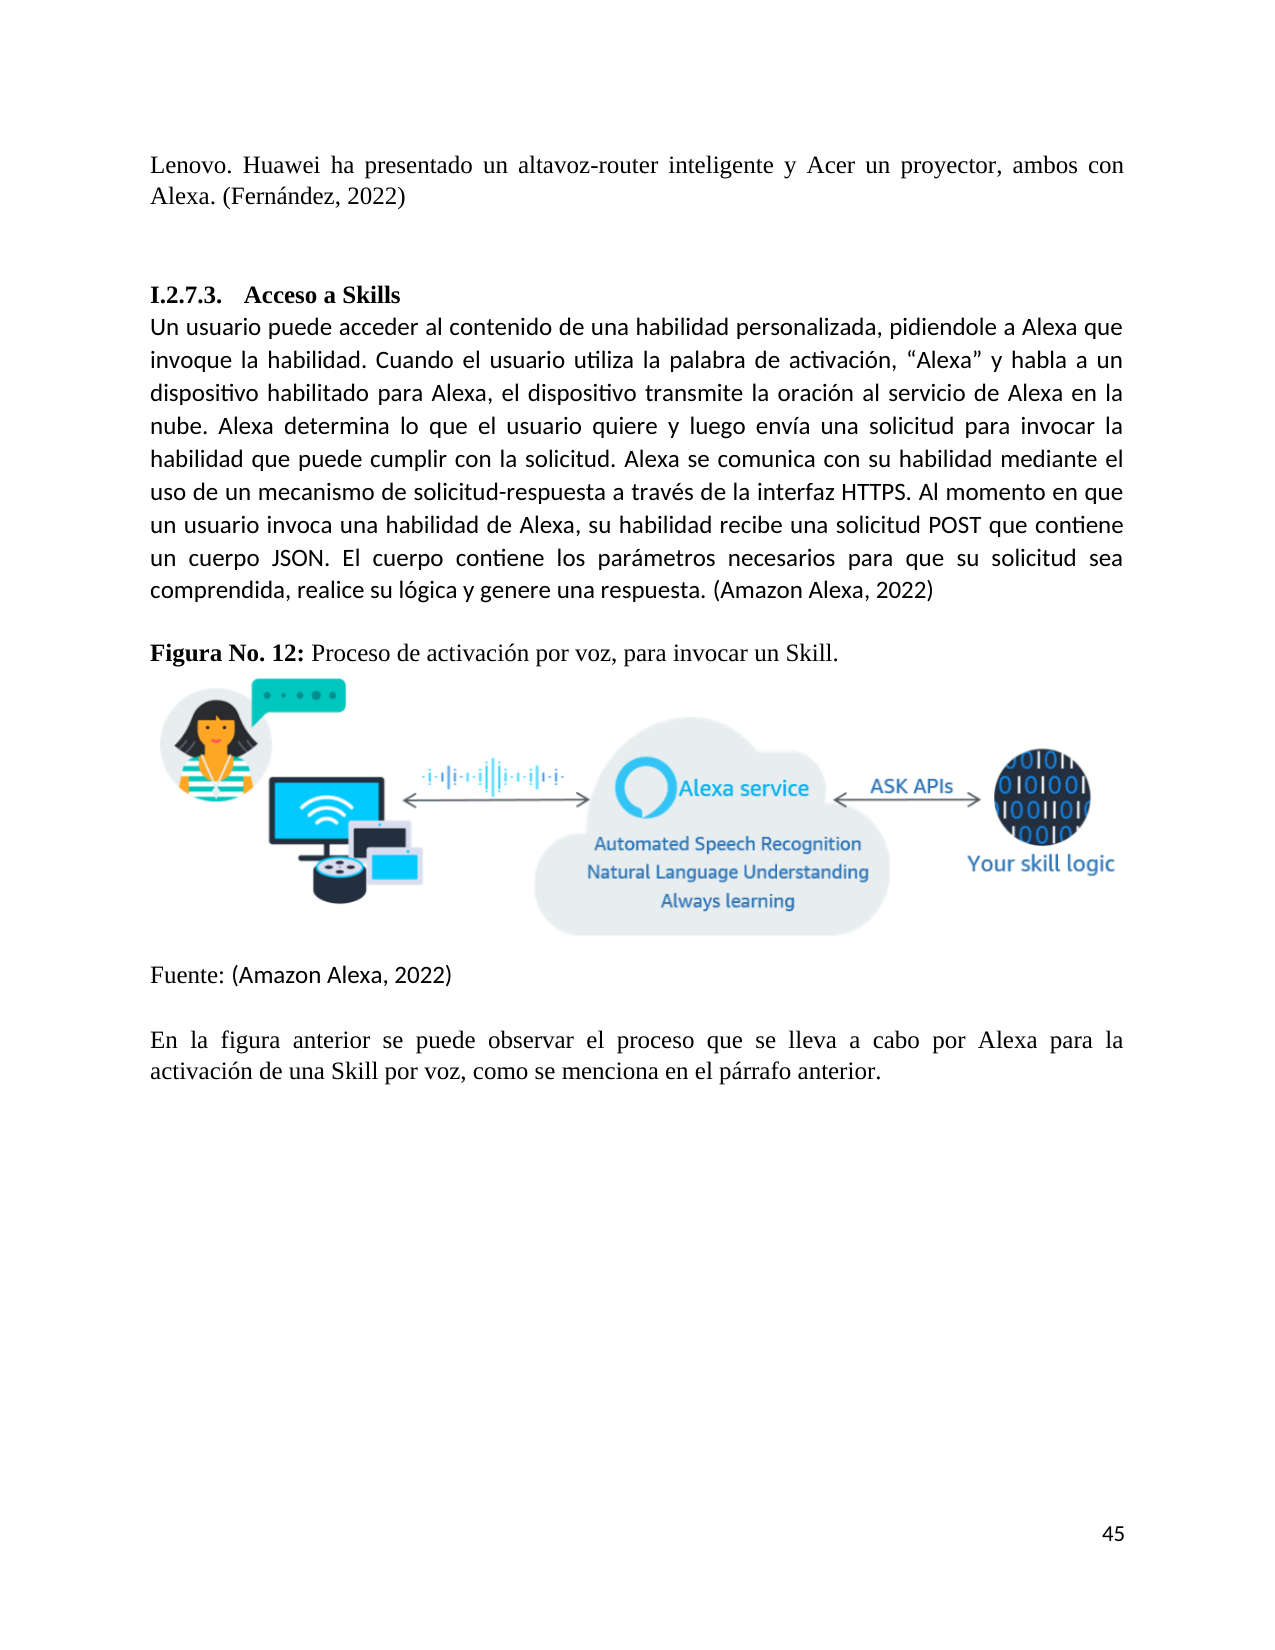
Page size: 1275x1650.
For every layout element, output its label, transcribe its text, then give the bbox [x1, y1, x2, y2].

text Fuente: [150, 959, 1125, 989]
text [150, 150, 1125, 210]
text Figura No. 12: Proceso de activación por voz, para invocar un Skill. [150, 638, 1125, 668]
subtitle Acceso a Skills [150, 280, 1125, 309]
text En la figura anterior se puede observar el proceso que se lleva a cabo por Alexa para la activación de una Skill por voz, como se menciona en el párrafo anterior. [150, 1025, 1125, 1084]
text Un usuario puede acceder al contenido de una habilidad personalizada, pidiendole a Alexa que invoque la habilidad. Cuando el usuario utiliza la palabra de activación, “Alexa” y habla a un dispositivo habilitado para Alexa, el dispositivo transmite la oración al servicio de Alexa en la nube. Alexa determina lo que el usuario quiere y luego envía una solicitud para invocar la habilidad que puede cumplir con la solicitud. Alexa se comunica con su habilidad mediante el uso de un mecanismo de solicitud-respuesta a través de la interfaz HTTPS. Al momento en que un usuario invoca una habilidad de Alexa, su habilidad recibe una solicitud POST que contiene un cuerpo JSON. El cuerpo contiene los parámetros necesarios para que su solicitud sea comprendida, realice su lógica y genere una respuesta. [150, 311, 1125, 605]
picture [150, 670, 1125, 957]
